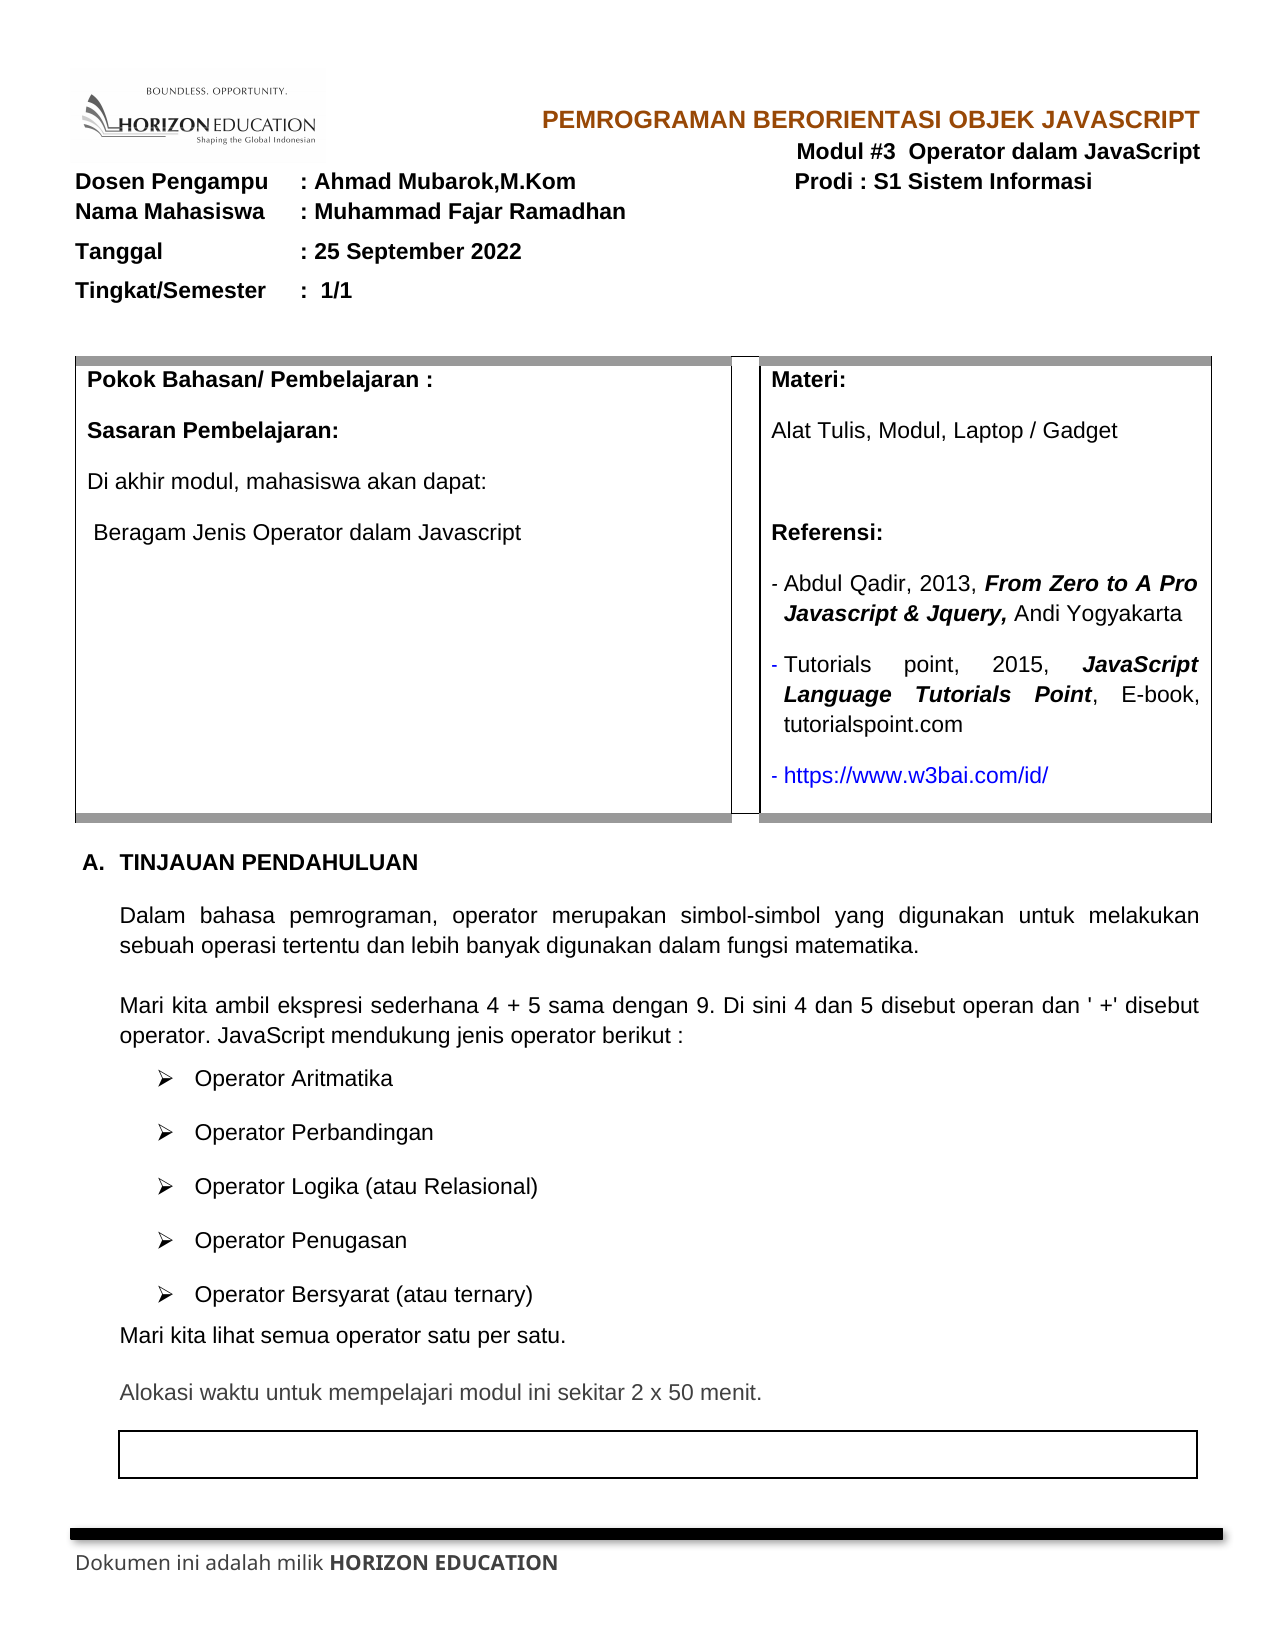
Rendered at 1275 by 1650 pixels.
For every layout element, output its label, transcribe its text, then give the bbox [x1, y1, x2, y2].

table_header Pokok Bahasan/ Pembelajaran : Sasaran Pembelajaran: Di akhir modul, mahasiswa akan dapat: Beragam Jenis Operator dalam Javascript [76, 366, 731, 813]
text Alokasi waktu untuk mempelajari modul ini sekitar 2 x 50 menit. [75, 1379, 1200, 1405]
list TINJAUAN PENDAHULUAN [82, 849, 1200, 875]
text Mari kita ambil ekspresi sederhana 4 + 5 sama dengan 9. Di sini 4 dan 5 disebut operan dan ' +' disebut operator. JavaScript mendukung jenis operator berikut : [119, 992, 1200, 1049]
text PEMROGRAMAN BERORIENTASI OBJEK JAVASCRIPT Modul #3 Operator dalam JavaScript [75, 105, 1200, 164]
list Operator Logika (atau Relasional) [157, 1161, 1200, 1207]
picture [70, 68, 326, 163]
list Operator Aritmatika [157, 1053, 1200, 1099]
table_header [120, 1432, 1196, 1477]
text Dosen Pengampu : Ahmad Mubarok,M.Kom Prodi : S1 Sistem Informasi [75, 168, 1200, 194]
text Dalam bahasa pemrograman, operator merupakan simbol-simbol yang digunakan untuk melakukan sebuah operasi tertentu dan lebih banyak digunakan dalam fungsi matematika. [119, 902, 1200, 958]
text Tanggal : 25 September 2022 [75, 238, 1200, 264]
text Mari kita lihat semua operator satu per satu. [119, 1322, 1200, 1349]
list Operator Bersyarat (atau ternary) [157, 1268, 1200, 1315]
list Operator Perbandingan [157, 1107, 1200, 1153]
text Tingkat/Semester : 1/1 [75, 277, 1200, 303]
table_header [732, 357, 759, 813]
text Nama Mahasiswa : Muhammad Fajar Ramadhan [75, 198, 1200, 224]
list Operator Penugasan [157, 1214, 1200, 1261]
table_header Materi: Alat Tulis, Modul, Laptop / Gadget Referensi: Abdul Qadir, 2013, From Zero to A Pro Javascript & Jquery, Andi Yogyakarta Tutorials point, 2015, JavaScript Language Tutorials Point, E-book, tutorialspoint.com https://www.w3bai.com/id/ [761, 366, 1211, 813]
